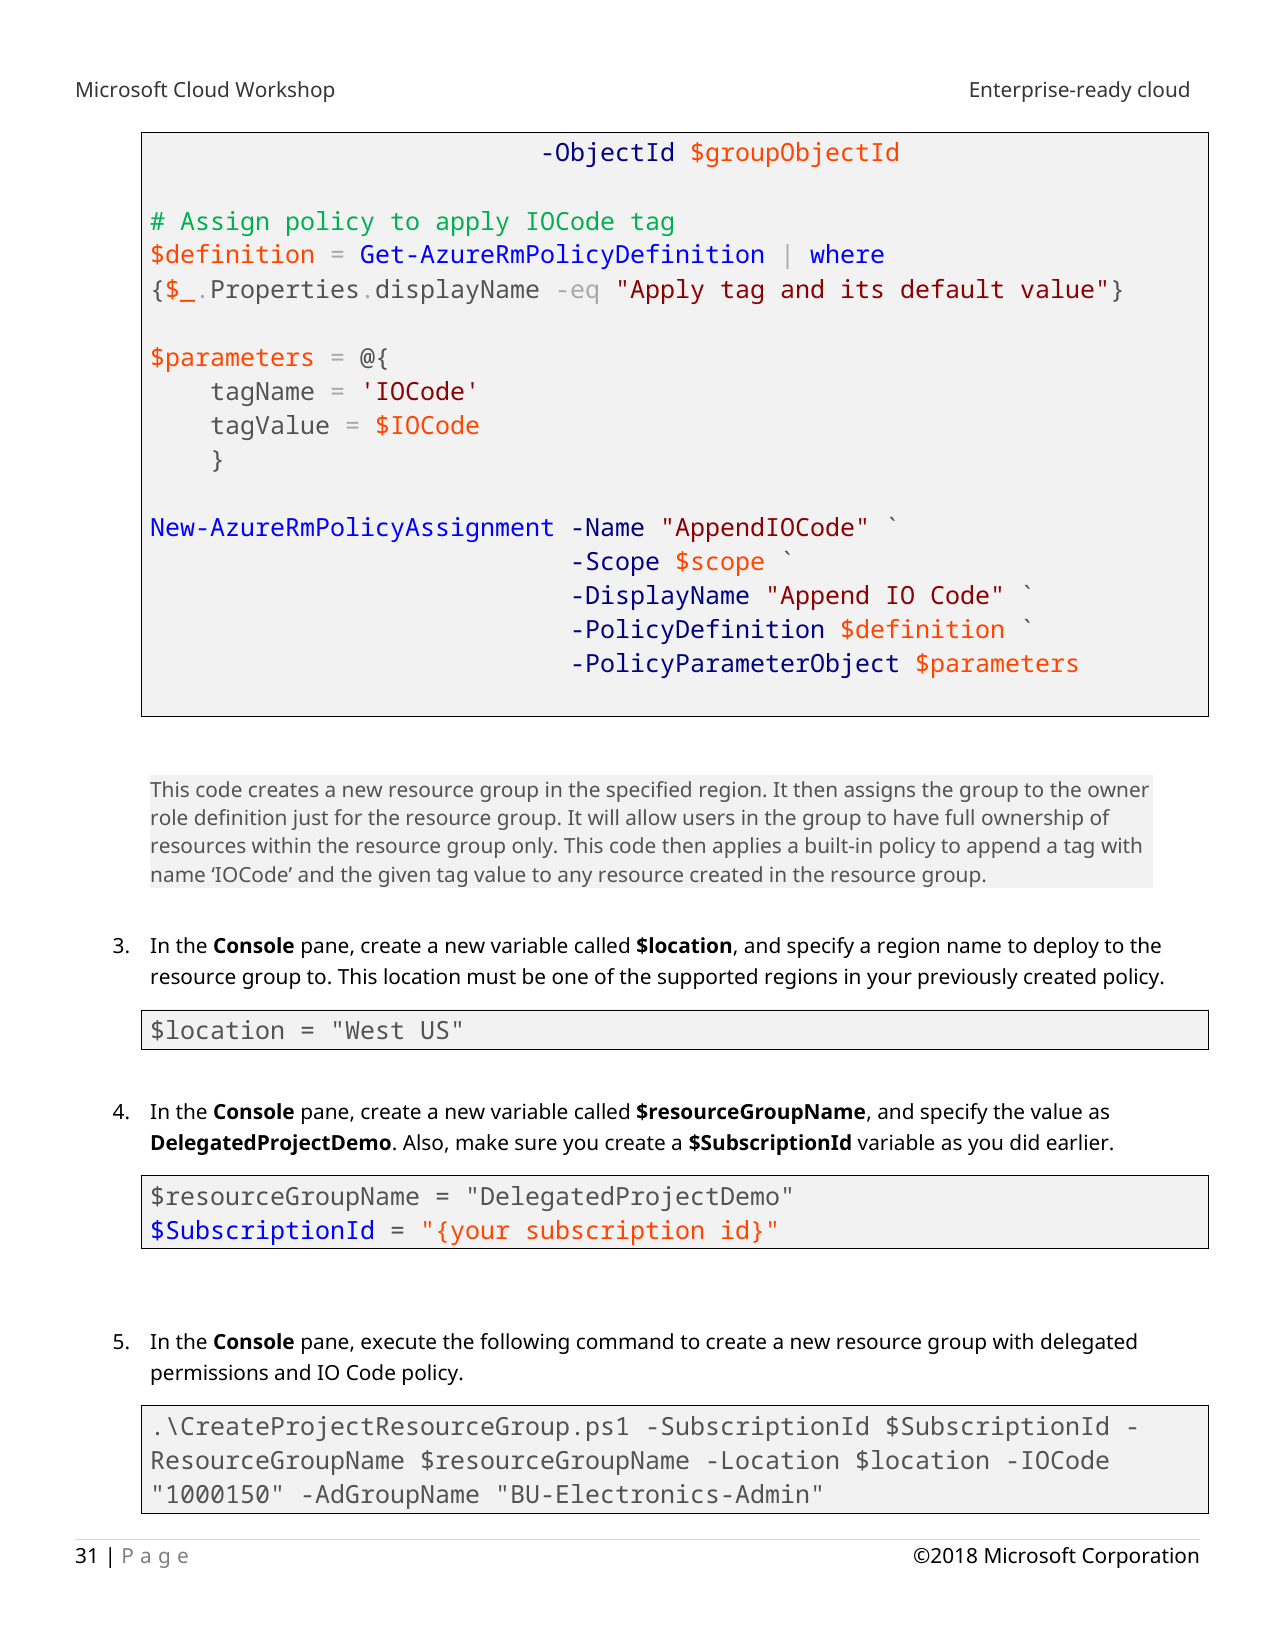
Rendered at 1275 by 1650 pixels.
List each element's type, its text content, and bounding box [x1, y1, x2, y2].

list In the Console pane, execute the following command to create a new resource group with delegated permissions and IO Code policy. [112, 1327, 1200, 1386]
text } [142, 438, 1208, 472]
text New-AzureRmPolicyAssignment -Name "AppendIOCode" ` [142, 507, 1208, 541]
text -DisplayName "Append IO Code" ` [142, 575, 1208, 609]
text $resourceGroupName = "DelegatedProjectDemo" [142, 1176, 1208, 1209]
text $location = "West US" [142, 1011, 1208, 1049]
list In the Console pane, create a new variable called $resourceGroupName, and specify the value as DelegatedProjectDemo. Also, make sure you create a $SubscriptionId variable as you did earlier. [112, 1097, 1200, 1156]
text This code creates a new resource group in the specified region. It then assigns the group to the owner role definition just for the resource group. It will allow users in the group to have full ownership of resources within the resource group only. This code then applies a built-in policy to append a tag with name ‘IOCode’ and the given tag value to any resource created in the resource group. [150, 775, 1153, 888]
text $SubscriptionId = "{your subscription id}" [142, 1209, 1208, 1248]
text tagName = 'IOCode' [142, 370, 1208, 404]
text $parameters = @{ [142, 336, 1208, 370]
list In the Console pane, create a new variable called $location, and specify a region name to deploy to the resource group to. This location must be one of the supported regions in your previously created policy. [112, 932, 1200, 991]
text -ObjectId $groupObjectId [142, 133, 1208, 166]
text $definition = Get-AzureRmPolicyDefinition | where {$_.Properties.displayName -eq "Apply tag and its default value"} [142, 234, 1208, 302]
text -PolicyParameterObject $parameters [142, 643, 1208, 677]
text tagValue = $IOCode [142, 404, 1208, 438]
text -Scope $scope ` [142, 541, 1208, 575]
text # Assign policy to apply IOCode tag [142, 200, 1208, 234]
text -PolicyDefinition $definition ` [142, 609, 1208, 643]
text .\CreateProjectResourceGroup.ps1 -SubscriptionId $SubscriptionId -ResourceGroupName $resourceGroupName -Location $location -IOCode "1000150" -AdGroupName "BU-Electronics-Admin" [142, 1406, 1208, 1513]
